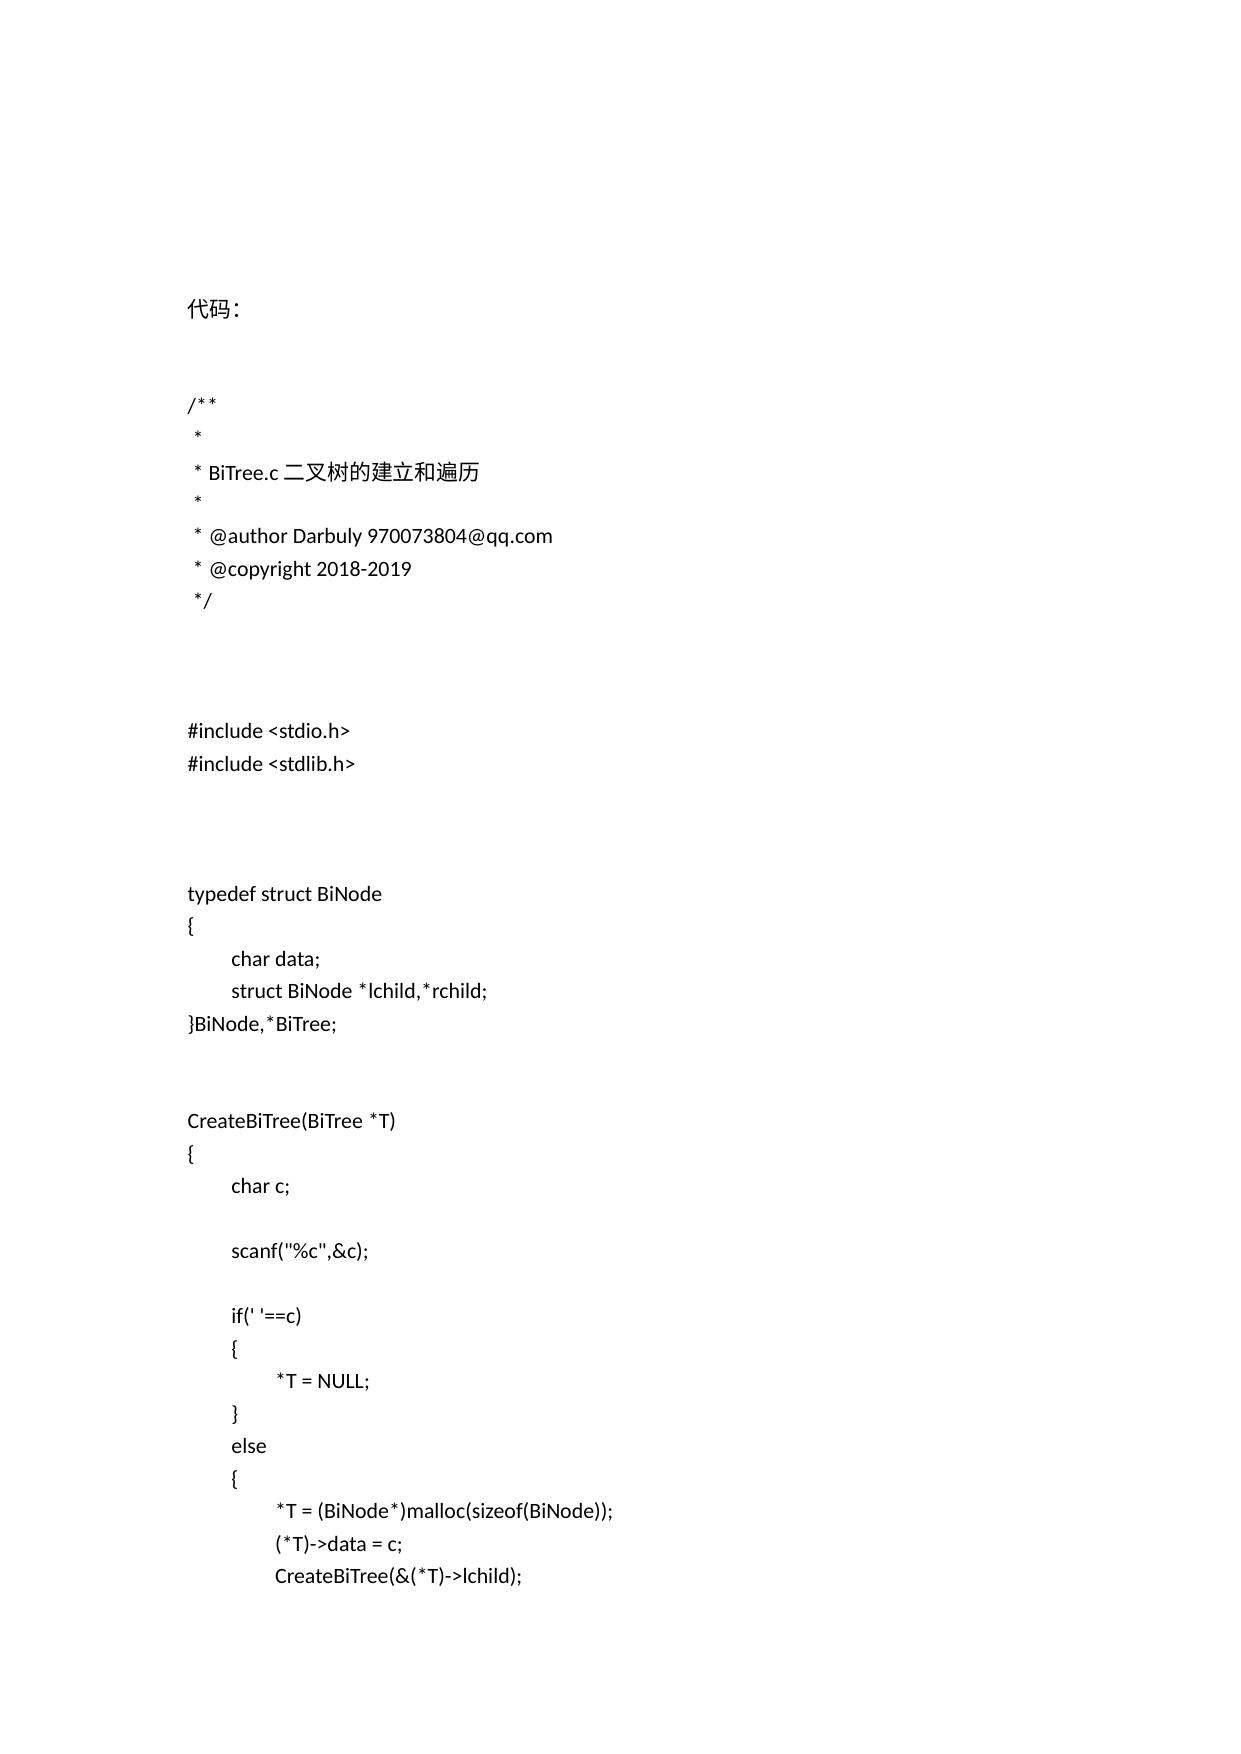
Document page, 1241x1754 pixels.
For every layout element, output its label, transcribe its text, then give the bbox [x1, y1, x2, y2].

text else [187, 1429, 1053, 1462]
text struct BiNode *lchild,*rchild; [187, 974, 1053, 1007]
text { [187, 1462, 1053, 1494]
text * @author Darbuly 970073804@qq.com [187, 519, 1053, 552]
text } [187, 1397, 1053, 1429]
text 代码： [187, 292, 1053, 324]
text { [187, 1137, 1053, 1169]
text CreateBiTree(BiTree *T) [187, 1104, 1053, 1137]
text typedef struct BiNode [187, 877, 1053, 909]
text * BiTree.c 二叉树的建立和遍历 [187, 454, 1053, 487]
text *T = NULL; [187, 1364, 1053, 1397]
text char data; [187, 942, 1053, 974]
text * [187, 487, 1053, 519]
text /** [187, 389, 1053, 422]
text { [187, 1332, 1053, 1364]
text CreateBiTree(&(*T)->lchild); [187, 1559, 1053, 1592]
text if(' '==c) [187, 1299, 1053, 1332]
text */ [187, 584, 1053, 617]
text * [187, 422, 1053, 454]
text char c; [187, 1169, 1053, 1202]
text *T = (BiNode*)malloc(sizeof(BiNode)); [187, 1494, 1053, 1527]
text * @copyright 2018-2019 [187, 552, 1053, 584]
text #include <stdio.h> [187, 714, 1053, 747]
text #include <stdlib.h> [187, 747, 1053, 779]
text }BiNode,*BiTree; [187, 1007, 1053, 1039]
text scanf("%c",&c); [187, 1234, 1053, 1267]
text { [187, 909, 1053, 942]
text (*T)->data = c; [187, 1527, 1053, 1559]
